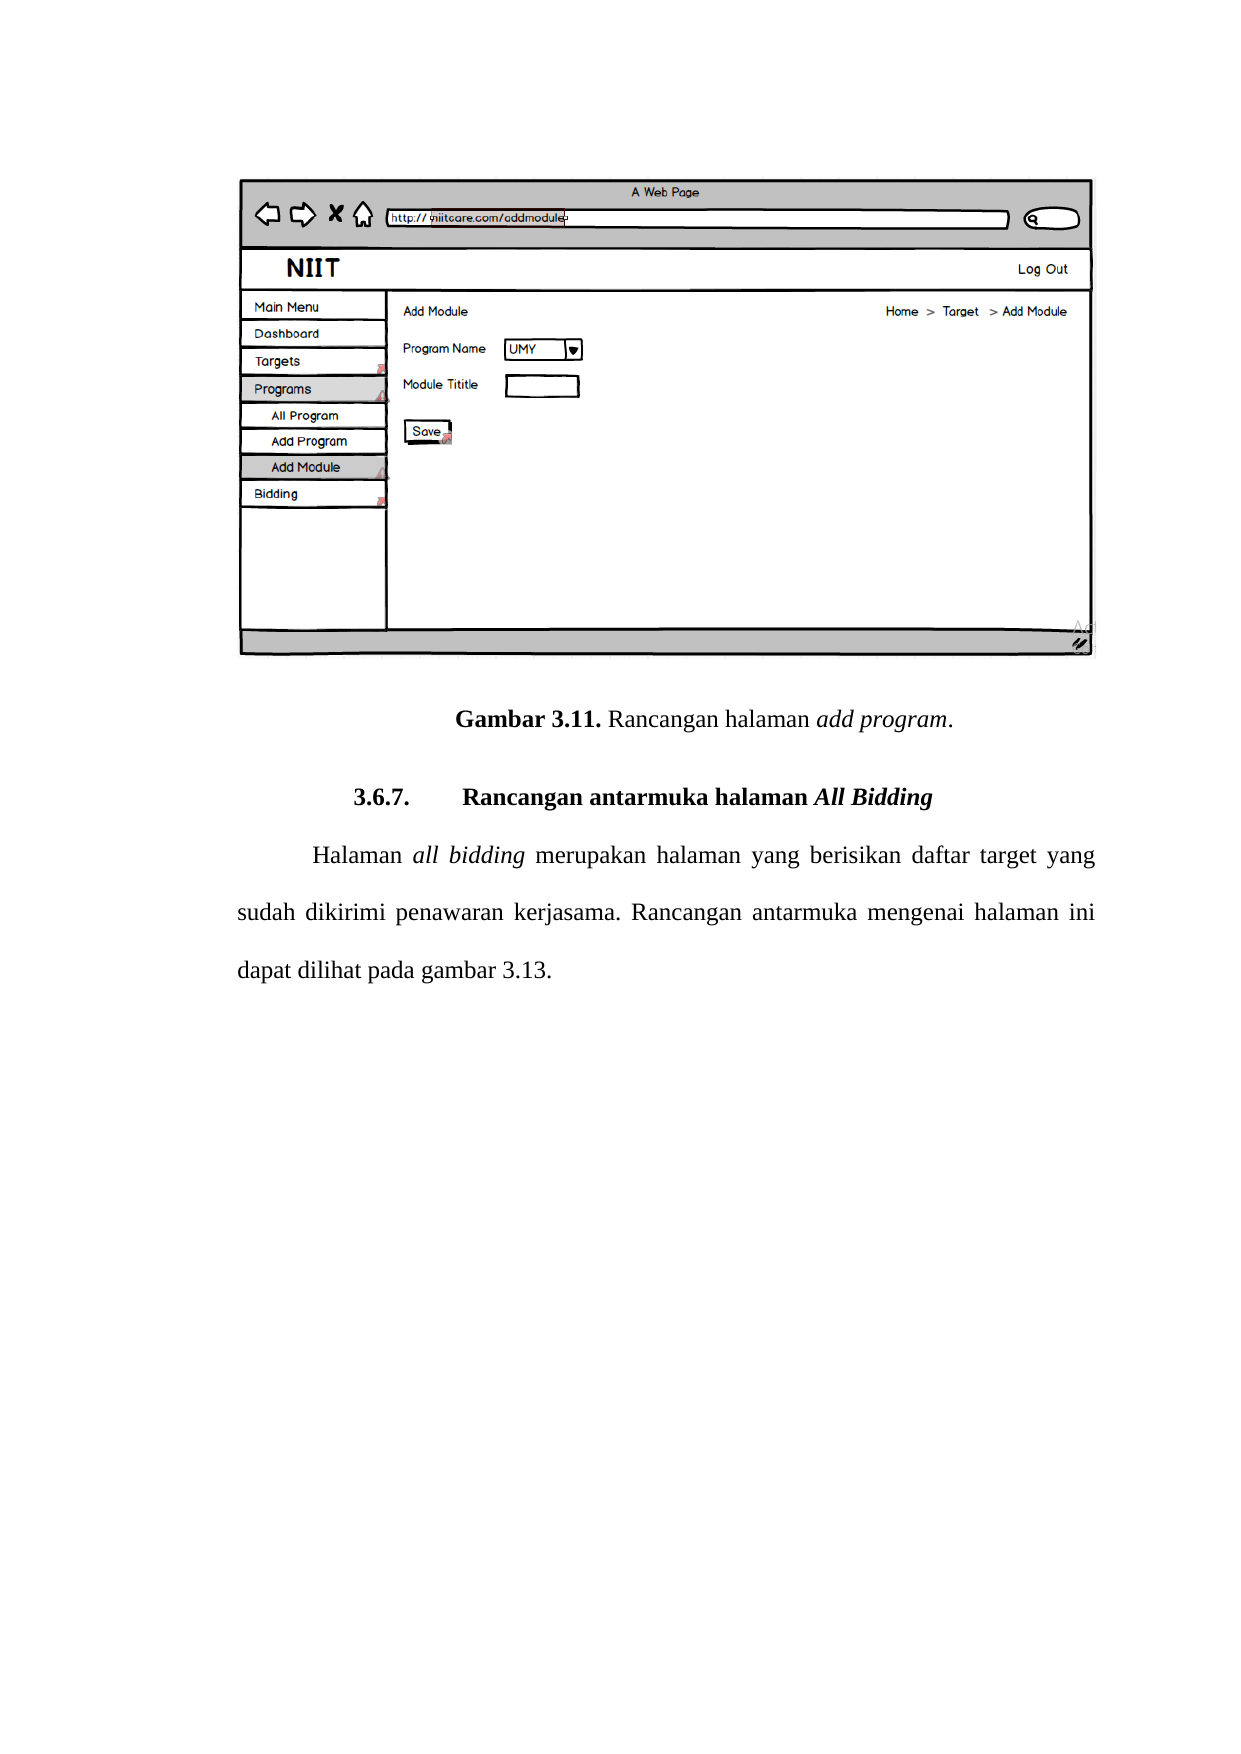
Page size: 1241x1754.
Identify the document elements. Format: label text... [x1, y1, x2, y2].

subtitle Rancangan antarmuka halaman All Bidding [334, 782, 1096, 811]
text Halaman all bidding merupakan halaman yang berisikan daftar target yang sudah dikirimi penawaran kerjasama. Rancangan antarmuka mengenai halaman ini dapat dilihat pada gambar 3.13. [237, 840, 1096, 983]
picture [237, 177, 1097, 659]
